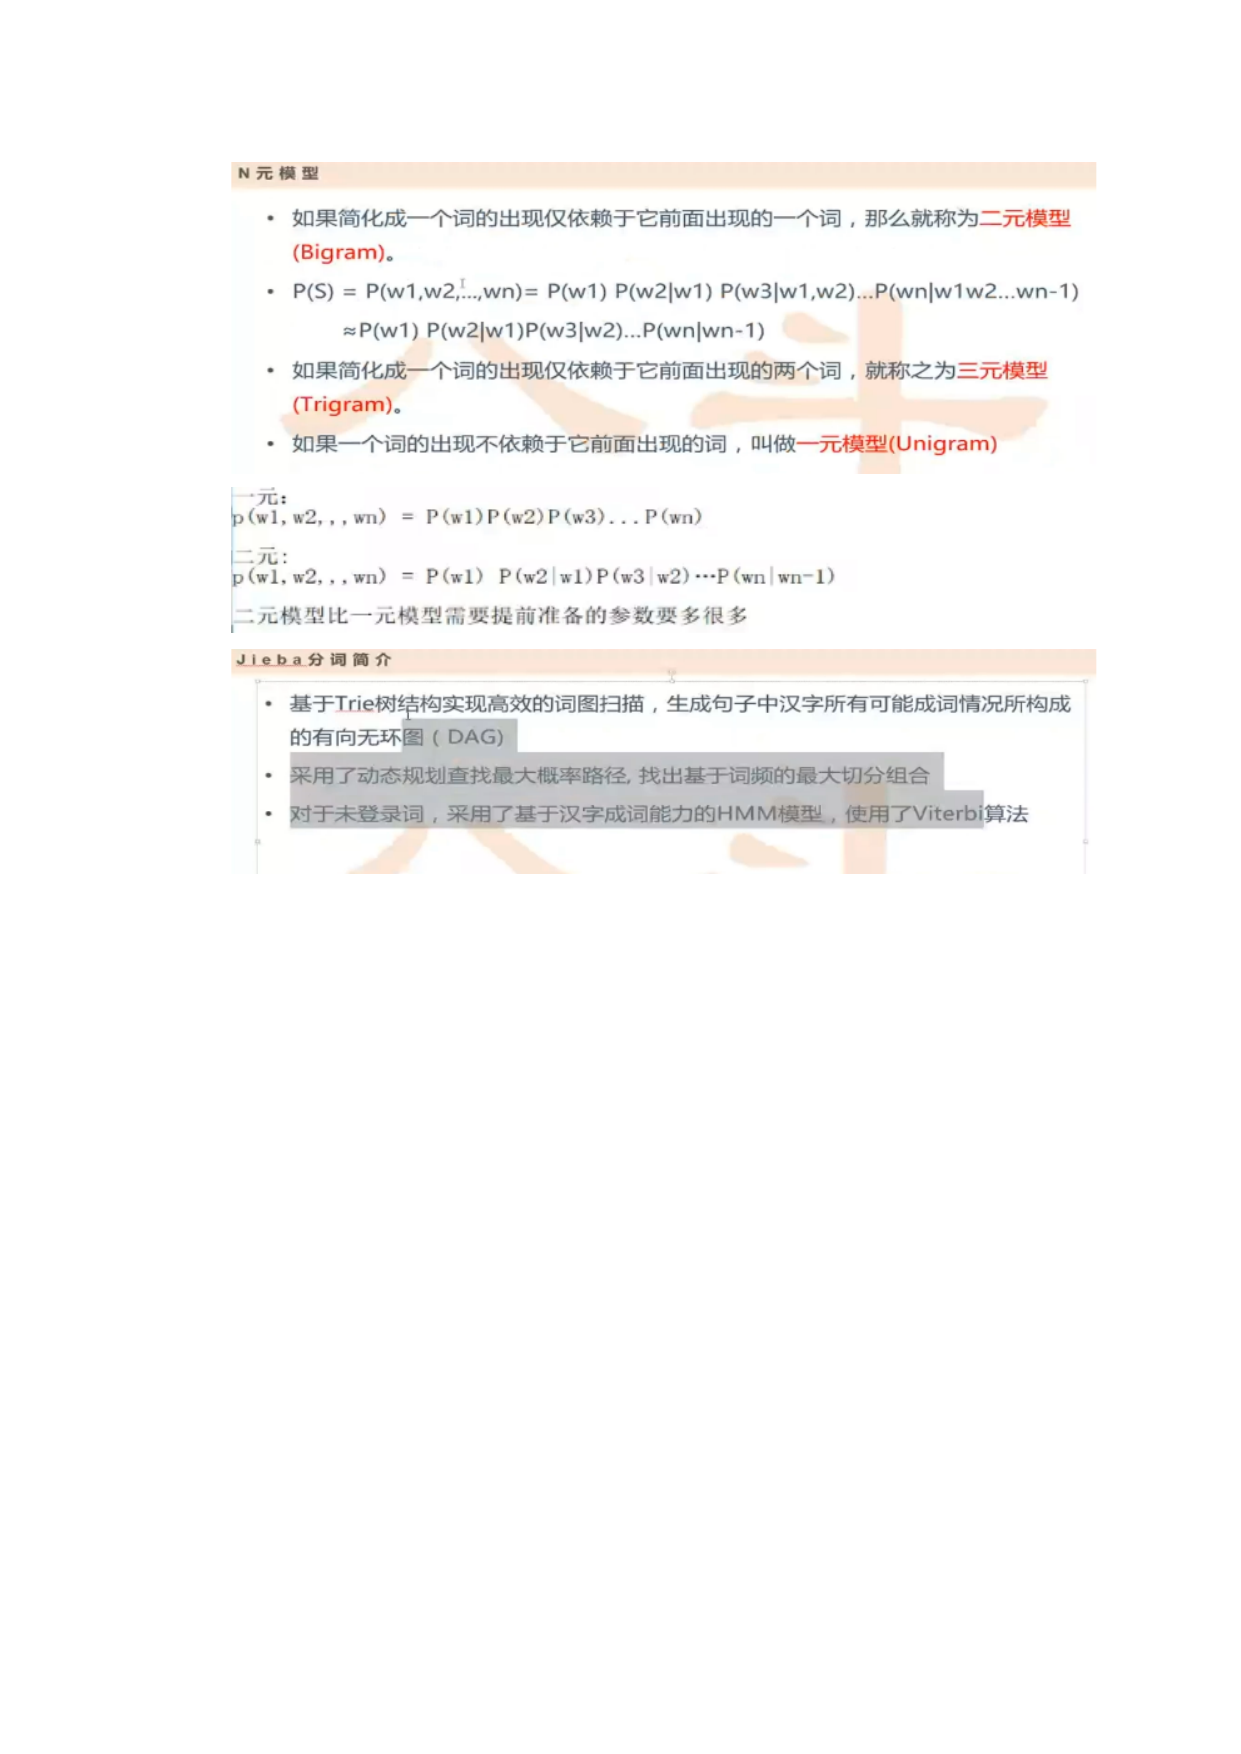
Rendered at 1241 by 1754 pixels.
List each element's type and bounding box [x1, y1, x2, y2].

picture [231, 487, 858, 633]
picture [231, 649, 1097, 874]
picture [231, 162, 1097, 474]
